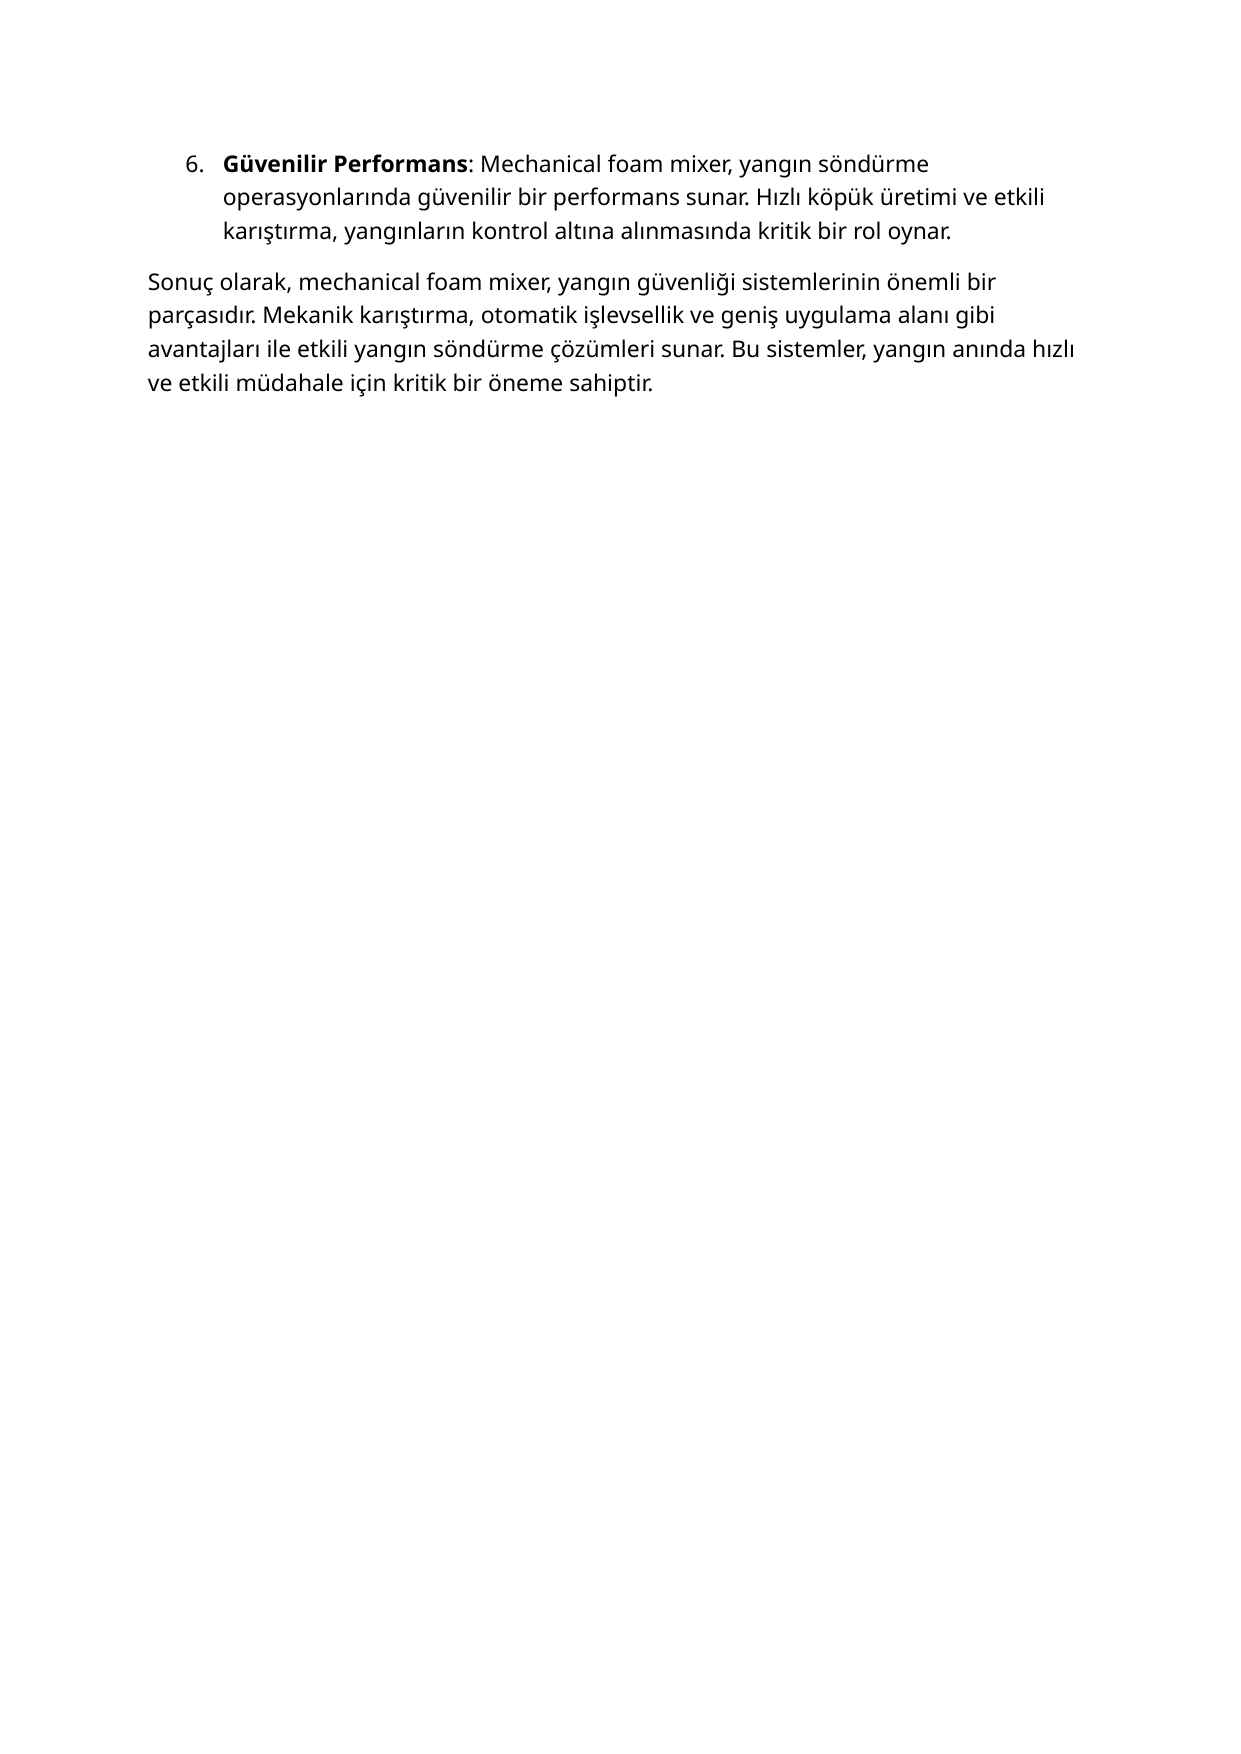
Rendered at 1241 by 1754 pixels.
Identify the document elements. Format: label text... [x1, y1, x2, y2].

list Güvenilir Performans: Mechanical foam mixer, yangın söndürme operasyonlarında güvenilir bir performans sunar. Hızlı köpük üretimi ve etkili karıştırma, yangınların kontrol altına alınmasında kritik bir rol oynar. [185, 148, 1093, 246]
text Sonuç olarak, mechanical foam mixer, yangın güvenliği sistemlerinin önemli bir parçasıdır. Mekanik karıştırma, otomatik işlevsellik ve geniş uygulama alanı gibi avantajları ile etkili yangın söndürme çözümleri sunar. Bu sistemler, yangın anında hızlı ve etkili müdahale için kritik bir öneme sahiptir. [148, 266, 1093, 398]
